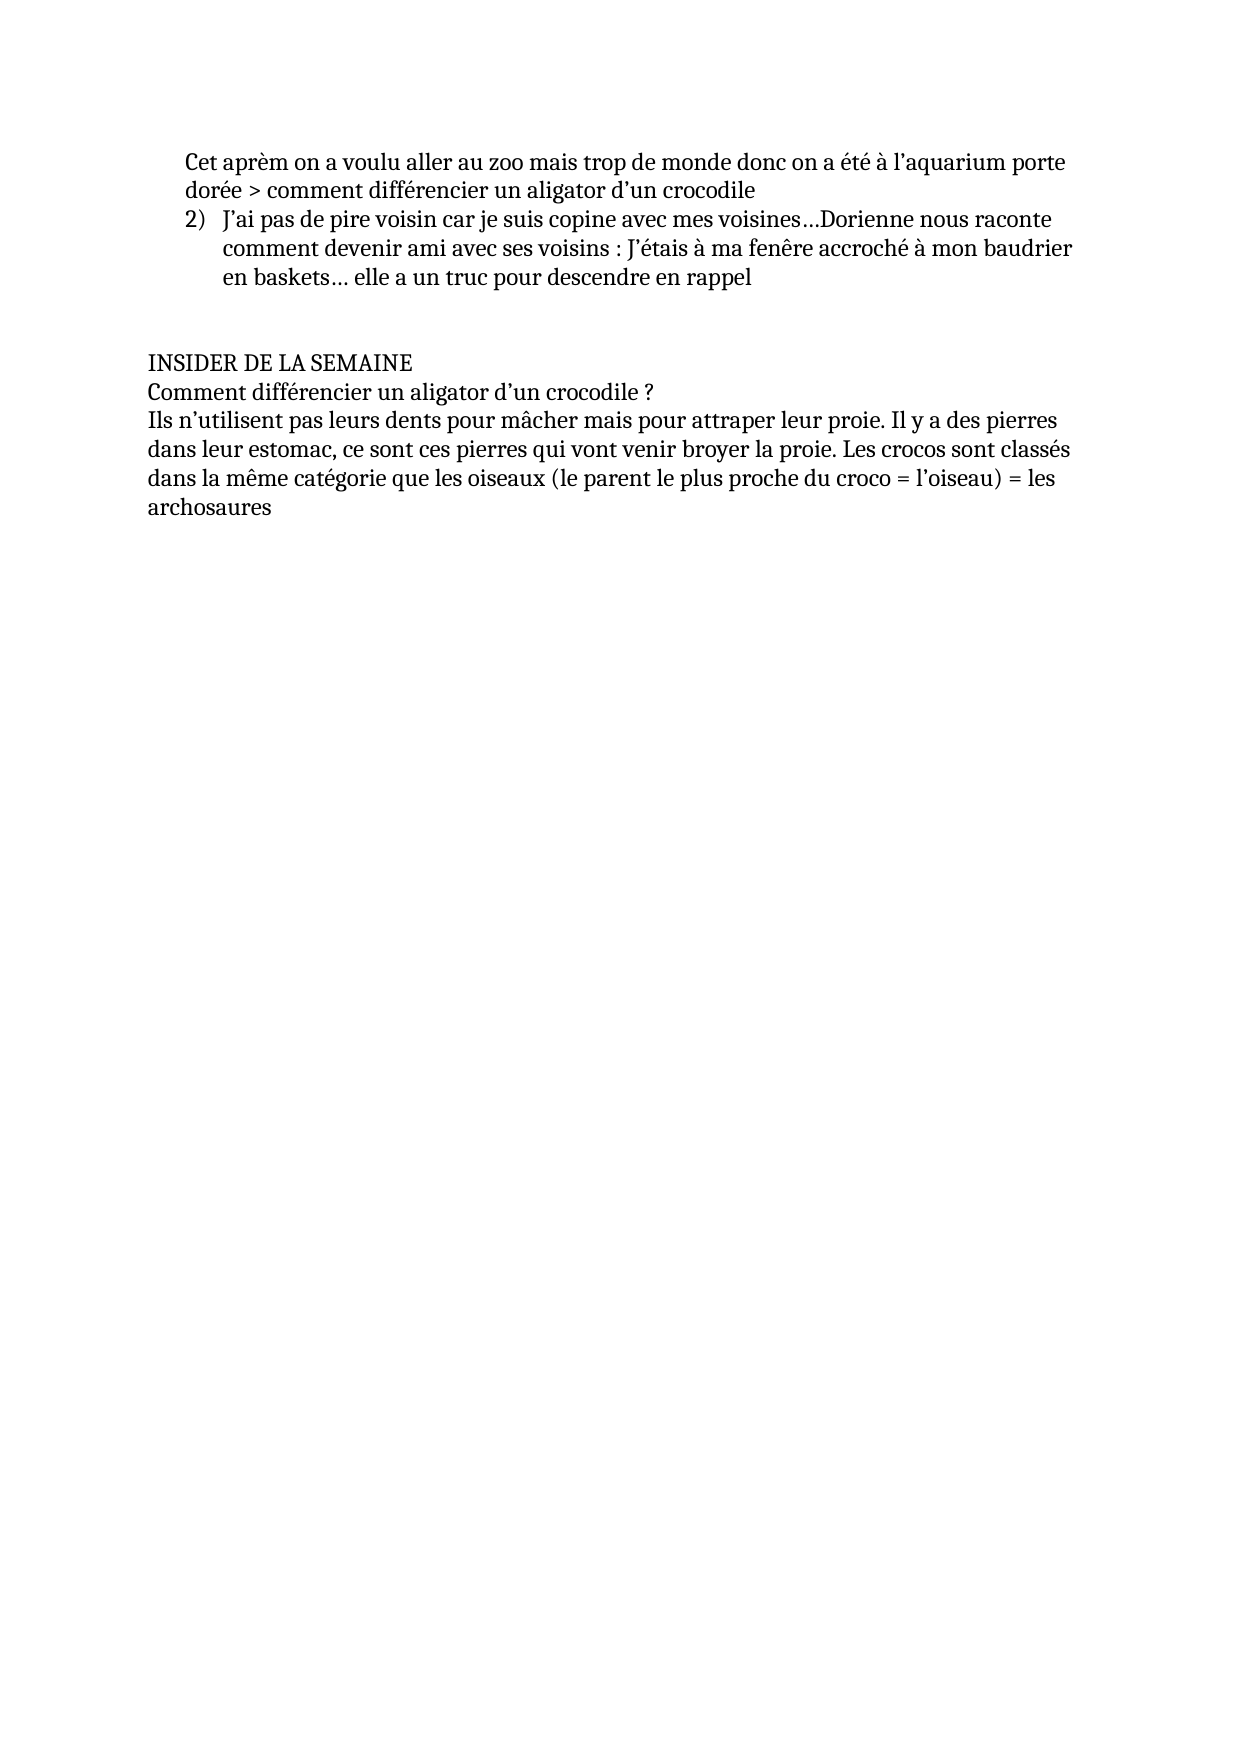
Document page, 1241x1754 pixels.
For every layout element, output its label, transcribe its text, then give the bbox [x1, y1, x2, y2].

text Ils n’utilisent pas leurs dents pour mâcher mais pour attraper leur proie. Il y a des pierres dans leur estomac, ce sont ces pierres qui vont venir broyer la proie. Les crocos sont classés dans la même catégorie que les oiseaux (le parent le plus proche du croco = l’oiseau) = les archosaures [148, 406, 1093, 521]
list J’ai pas de pire voisin car je suis copine avec mes voisines…Dorienne nous raconte comment devenir ami avec ses voisins : J’étais à ma fenêre accroché à mon baudrier en baskets… elle a un truc pour descendre en rappel [185, 205, 1093, 291]
text INSIDER DE LA SEMAINE [148, 349, 1093, 378]
text Comment différencier un aligator d’un crocodile ? [148, 378, 1093, 406]
text Cet aprèm on a voulu aller au zoo mais trop de monde donc on a été à l’aquarium porte dorée > comment différencier un aligator d’un crocodile [185, 148, 1093, 205]
